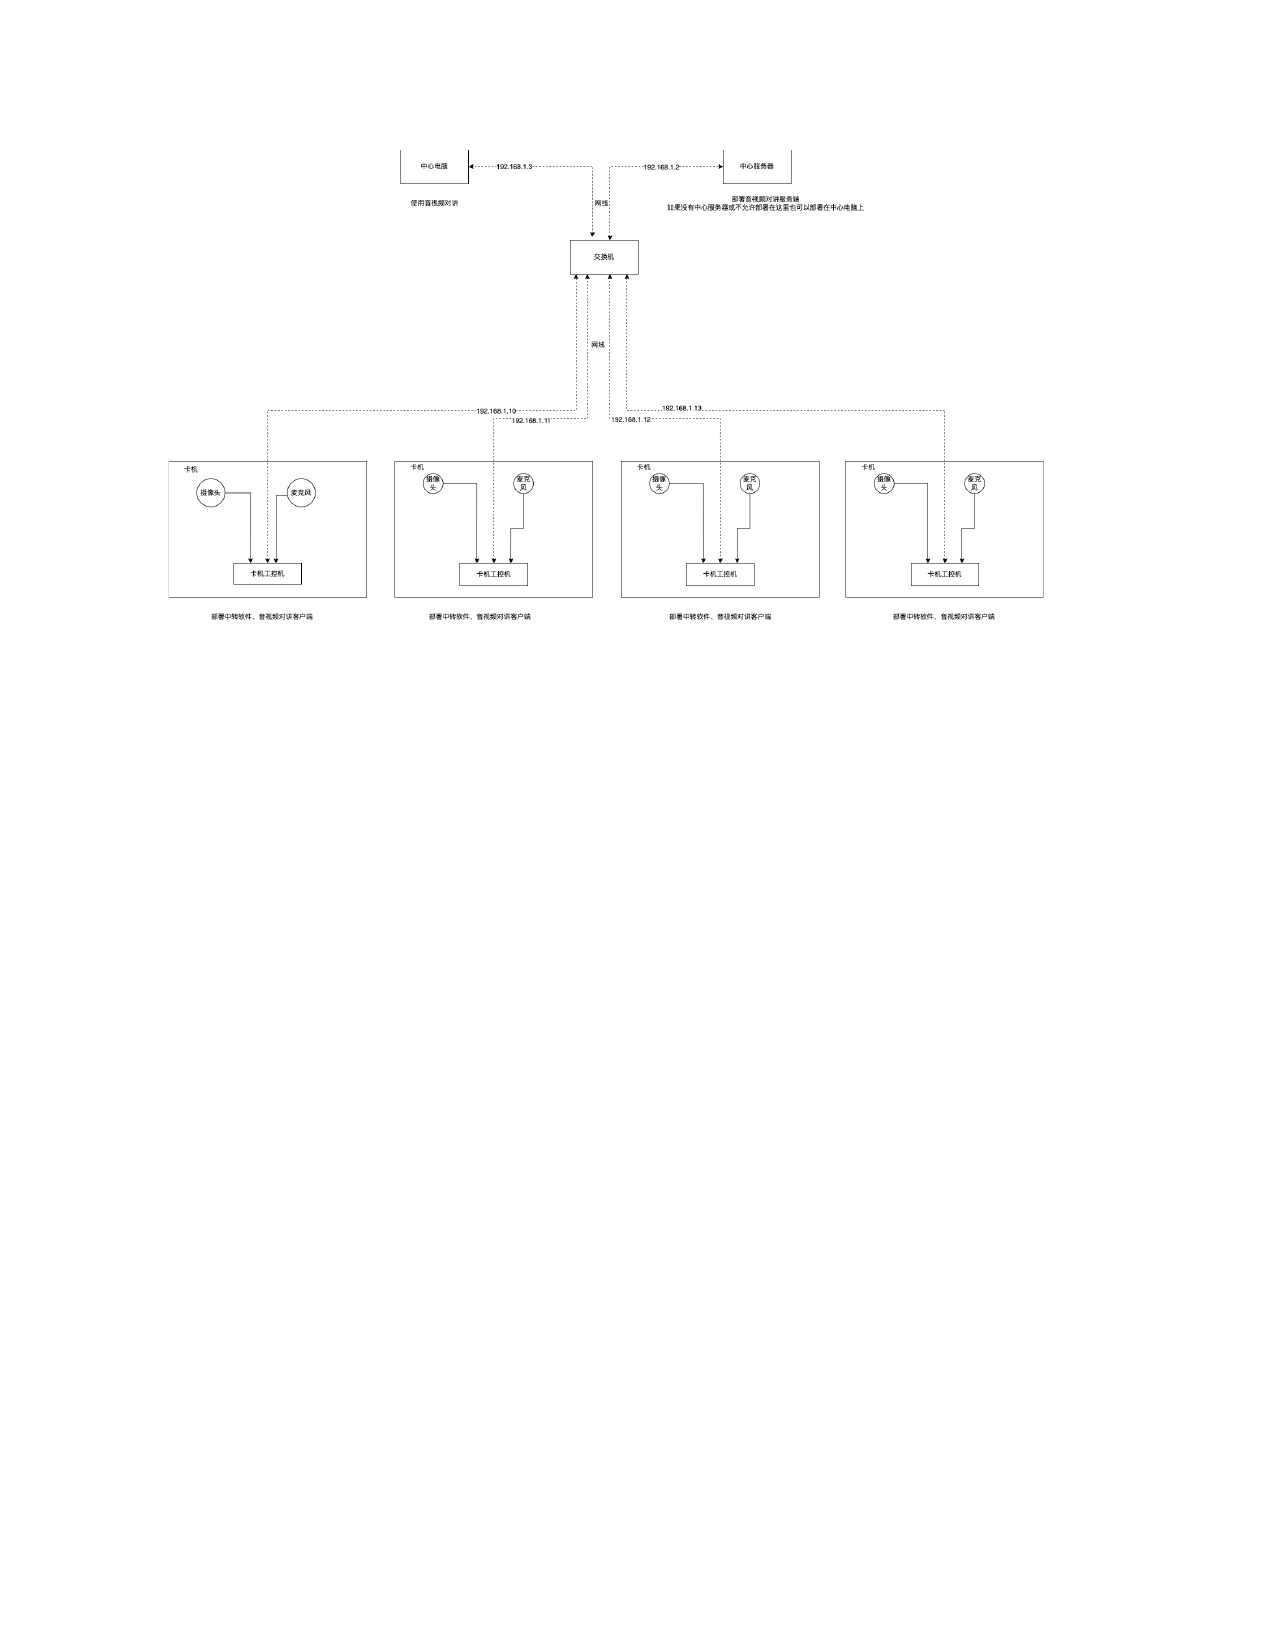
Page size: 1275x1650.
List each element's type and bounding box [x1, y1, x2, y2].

picture [168, 150, 1044, 654]
